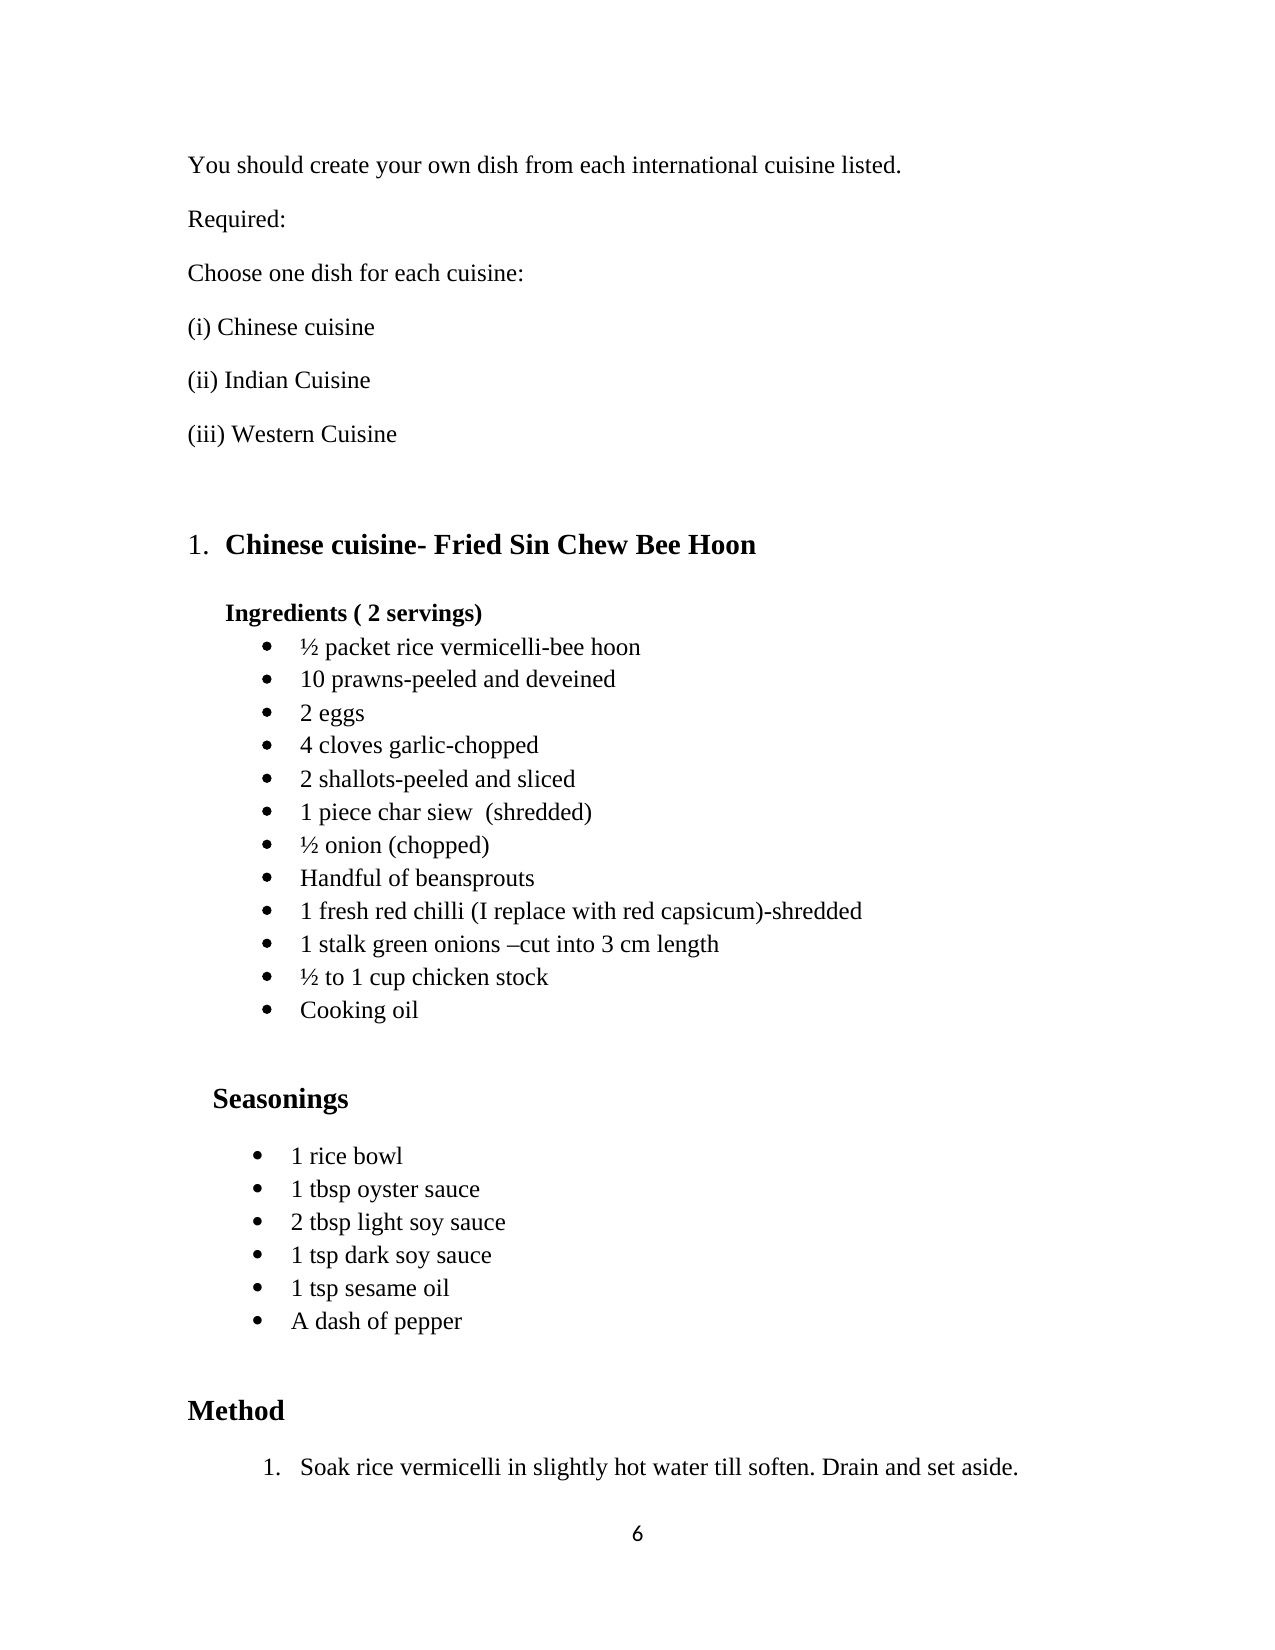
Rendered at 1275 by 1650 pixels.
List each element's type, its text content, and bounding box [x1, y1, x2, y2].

list 1 tsp sesame oil [253, 1273, 1125, 1302]
list 1 piece char siew (shredded) [262, 797, 1125, 825]
text Seasonings [150, 1082, 1125, 1115]
list 1 tbsp oyster sauce [253, 1174, 1125, 1203]
list Chinese cuisine- Fried Sin Chew Bee Hoon [187, 527, 1125, 561]
text (ii) Indian Cuisine [187, 365, 1125, 394]
list A dash of pepper [253, 1306, 1125, 1335]
list 1 tsp dark soy sauce [253, 1240, 1125, 1269]
text You should create your own dish from each international cuisine listed. [187, 150, 1125, 179]
text Required: [187, 204, 1125, 233]
list ½ packet rice vermicelli-bee hoon [262, 632, 1125, 660]
list Cooking oil [262, 995, 1125, 1023]
list 1 rice bowl [253, 1141, 1125, 1170]
list Ingredients ( 2 servings) [225, 598, 1125, 627]
list 2 eggs [262, 698, 1125, 726]
list ½ to 1 cup chicken stock [262, 962, 1125, 991]
list Handful of beansprouts [262, 863, 1125, 891]
list 2 shallots-peeled and sliced [262, 764, 1125, 792]
text Method [187, 1393, 1125, 1427]
text Choose one dish for each cuisine: [187, 258, 1125, 286]
list ½ onion (chopped) [262, 830, 1125, 858]
list 10 prawns-peeled and deveined [262, 664, 1125, 693]
text (i) Chinese cuisine [187, 312, 1125, 340]
list 1 fresh red chilli (I replace with red capsicum)-shredded [262, 896, 1125, 924]
list 4 cloves garlic-chopped [262, 731, 1125, 759]
list Soak rice vermicelli in slightly hot water till soften. Drain and set aside. [262, 1452, 1125, 1481]
list 1 stalk green onions –cut into 3 cm length [262, 929, 1125, 957]
text (iii) Western Cuisine [187, 419, 1125, 448]
list 2 tbsp light soy sauce [253, 1207, 1125, 1236]
